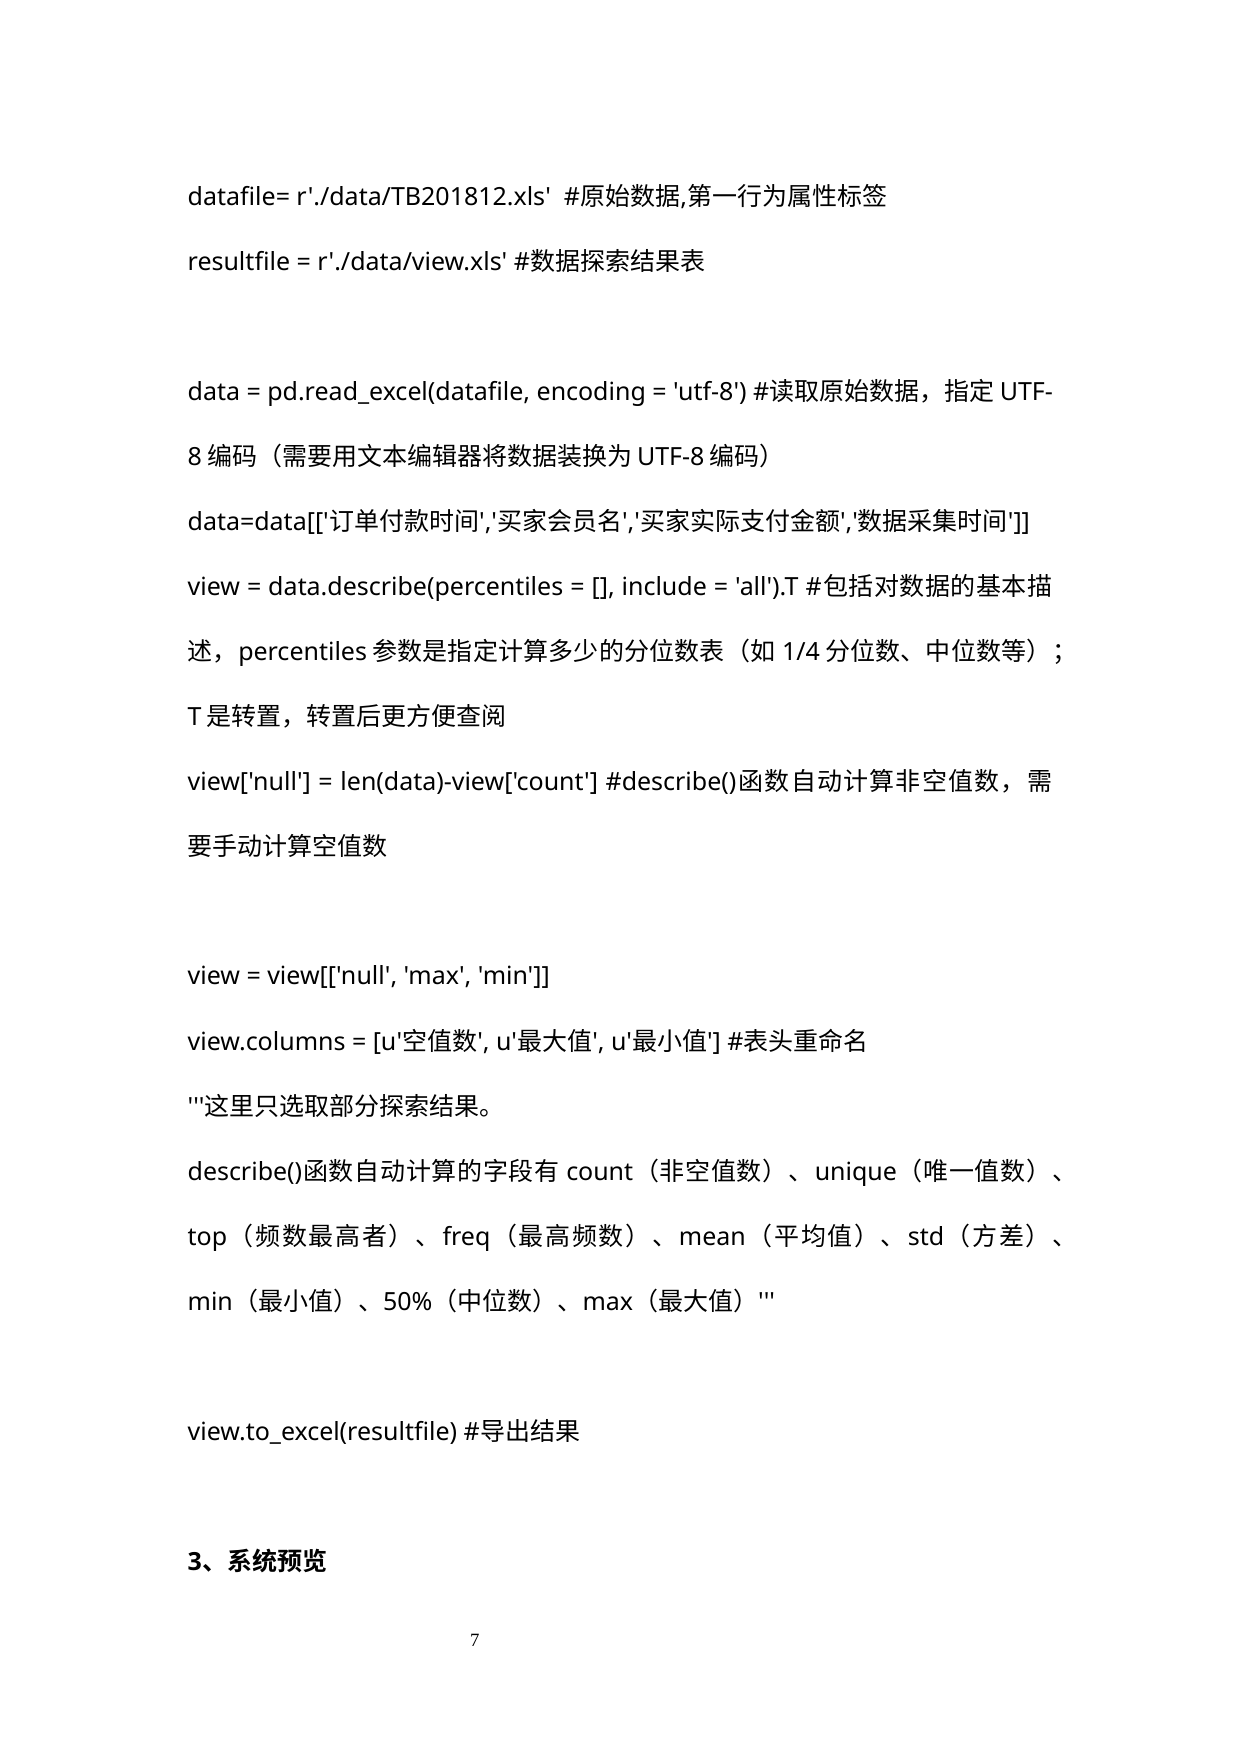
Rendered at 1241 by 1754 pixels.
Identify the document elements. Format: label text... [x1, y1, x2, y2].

text resultfile = r'./data/view.xls' #数据探索结果表 [187, 227, 1053, 292]
text data = pd.read_excel(datafile, encoding = 'utf-8') #读取原始数据，指定UTF-8编码（需要用文本编辑器将数据装换为UTF-8编码） [187, 357, 1053, 487]
text view['null'] = len(data)-view['count'] #describe()函数自动计算非空值数，需要手动计算空值数 [187, 747, 1053, 877]
text view.to_excel(resultfile) #导出结果 [187, 1397, 1053, 1462]
text data=data[['订单付款时间','买家会员名','买家实际支付金额','数据采集时间']] [187, 487, 1053, 552]
text view = data.describe(percentiles = [], include = 'all').T #包括对数据的基本描述，percentiles参数是指定计算多少的分位数表（如1/4分位数、中位数等）；T是转置，转置后更方便查阅 [187, 552, 1053, 747]
text describe()函数自动计算的字段有count（非空值数）、unique（唯一值数）、top（频数最高者）、freq（最高频数）、mean（平均值）、std（方差）、min（最小值）、50%（中位数）、max（最大值）''' [187, 1137, 1053, 1332]
text 3、系统预览 [187, 1527, 1053, 1592]
text view.columns = [u'空值数', u'最大值', u'最小值'] #表头重命名 [187, 1007, 1053, 1072]
text datafile= r'./data/TB201812.xls' #原始数据,第一行为属性标签 [187, 162, 1053, 227]
text '''这里只选取部分探索结果。 [187, 1072, 1053, 1137]
text view = view[['null', 'max', 'min']] [187, 942, 1053, 1007]
